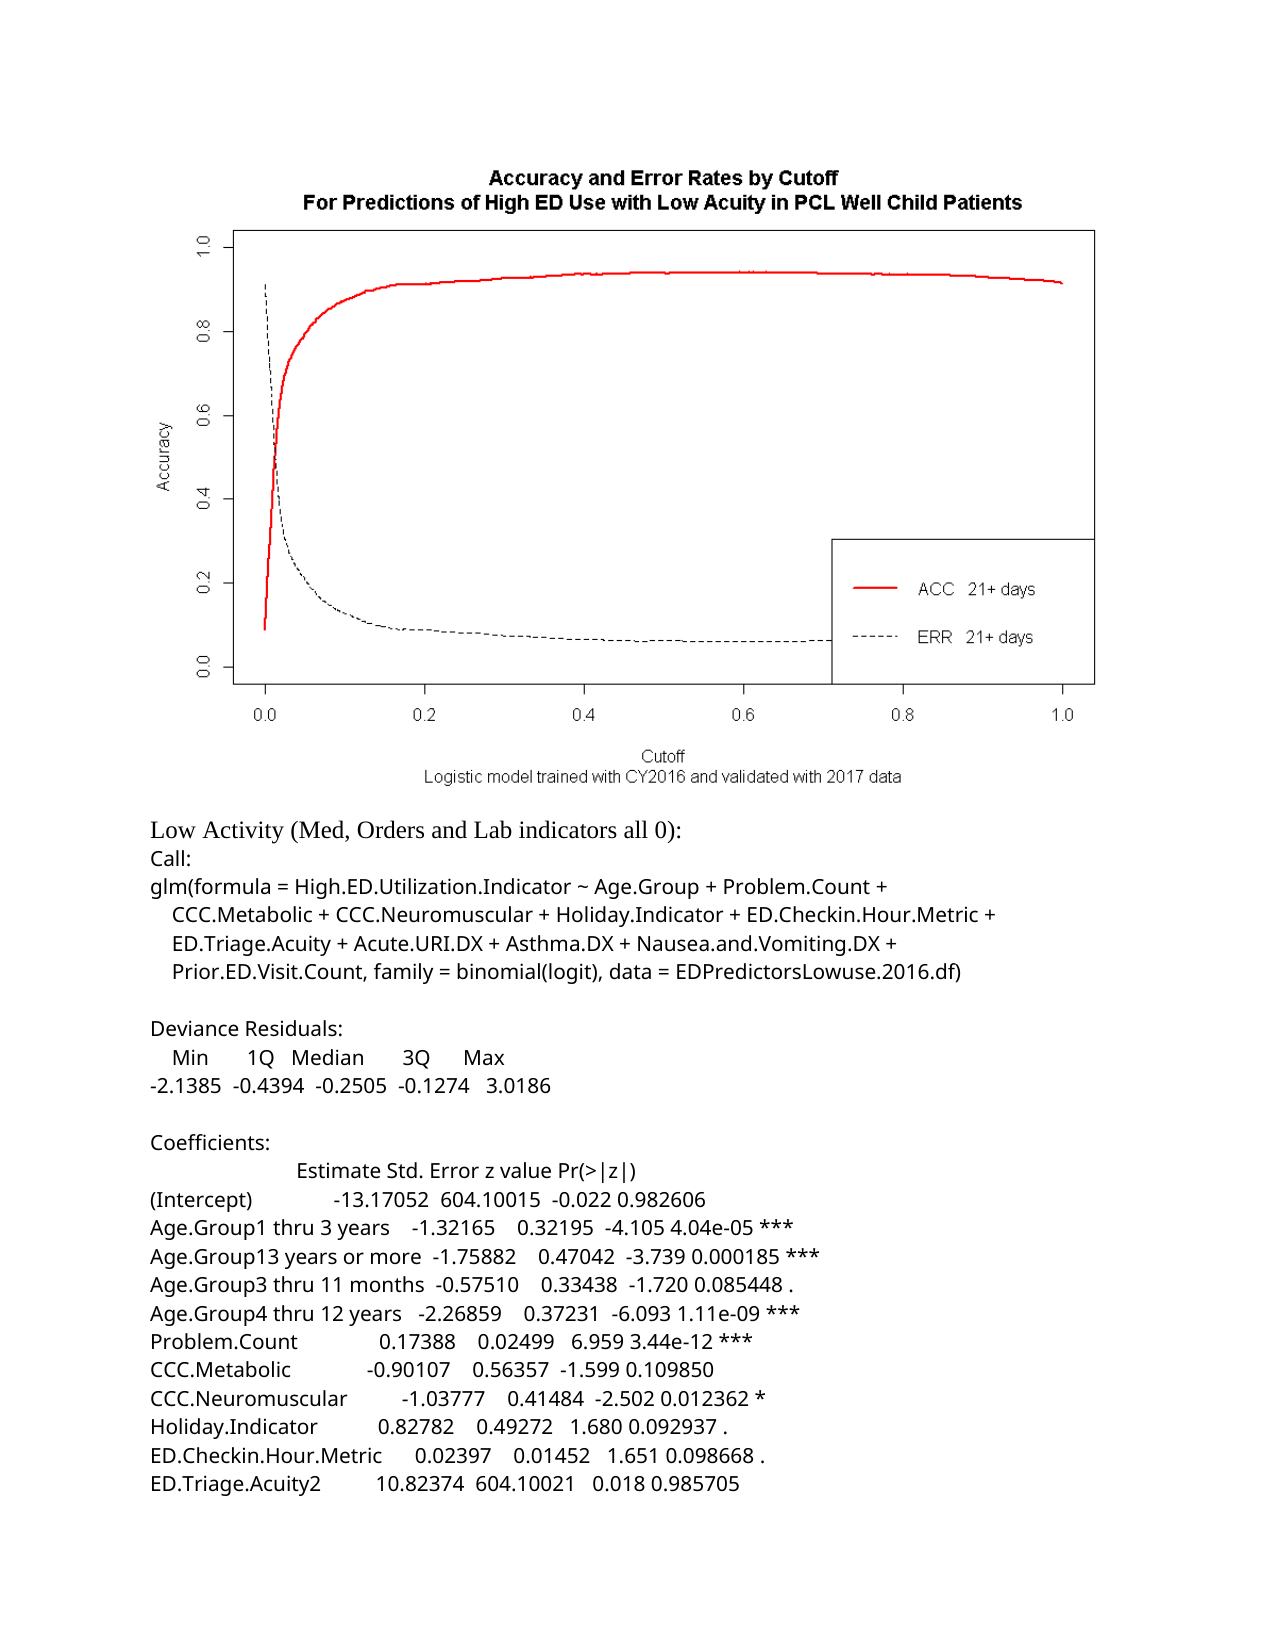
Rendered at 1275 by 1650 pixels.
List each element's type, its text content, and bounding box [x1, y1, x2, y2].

text Age.Group3 thru 11 months -0.57510 0.33438 -1.720 0.085448 . [150, 1270, 1125, 1299]
text Estimate Std. Error z value Pr(>|z|) [150, 1156, 1125, 1185]
text Call: [150, 844, 1125, 872]
text Coefficients: [150, 1128, 1125, 1156]
text Holiday.Indicator 0.82782 0.49272 1.680 0.092937 . [150, 1412, 1125, 1441]
text Problem.Count 0.17388 0.02499 6.959 3.44e-12 *** [150, 1327, 1125, 1356]
text CCC.Metabolic -0.90107 0.56357 -1.599 0.109850 [150, 1356, 1125, 1384]
text ED.Triage.Acuity + Acute.URI.DX + Asthma.DX + Nausea.and.Vomiting.DX + [150, 929, 1125, 957]
text Age.Group4 thru 12 years -2.26859 0.37231 -6.093 1.11e-09 *** [150, 1299, 1125, 1327]
text Prior.ED.Visit.Count, family = binomial(logit), data = EDPredictorsLowuse.2016.df) [150, 957, 1125, 986]
text (Intercept) -13.17052 604.10015 -0.022 0.982606 [150, 1185, 1125, 1213]
picture [150, 150, 1125, 787]
text Age.Group13 years or more -1.75882 0.47042 -3.739 0.000185 *** [150, 1242, 1125, 1270]
text CCC.Metabolic + CCC.Neuromuscular + Holiday.Indicator + ED.Checkin.Hour.Metric + [150, 901, 1125, 929]
text ED.Checkin.Hour.Metric 0.02397 0.01452 1.651 0.098668 . [150, 1441, 1125, 1469]
text -2.1385 -0.4394 -0.2505 -0.1274 3.0186 [150, 1071, 1125, 1099]
text glm(formula = High.ED.Utilization.Indicator ~ Age.Group + Problem.Count + [150, 872, 1125, 901]
text CCC.Neuromuscular -1.03777 0.41484 -2.502 0.012362 * [150, 1384, 1125, 1412]
text Low Activity (Med, Orders and Lab indicators all 0): [150, 815, 1125, 844]
text Age.Group1 thru 3 years -1.32165 0.32195 -4.105 4.04e-05 *** [150, 1213, 1125, 1242]
text Min 1Q Median 3Q Max [150, 1043, 1125, 1071]
text Deviance Residuals: [150, 1014, 1125, 1043]
text ED.Triage.Acuity2 10.82374 604.10021 0.018 0.985705 [150, 1469, 1125, 1498]
